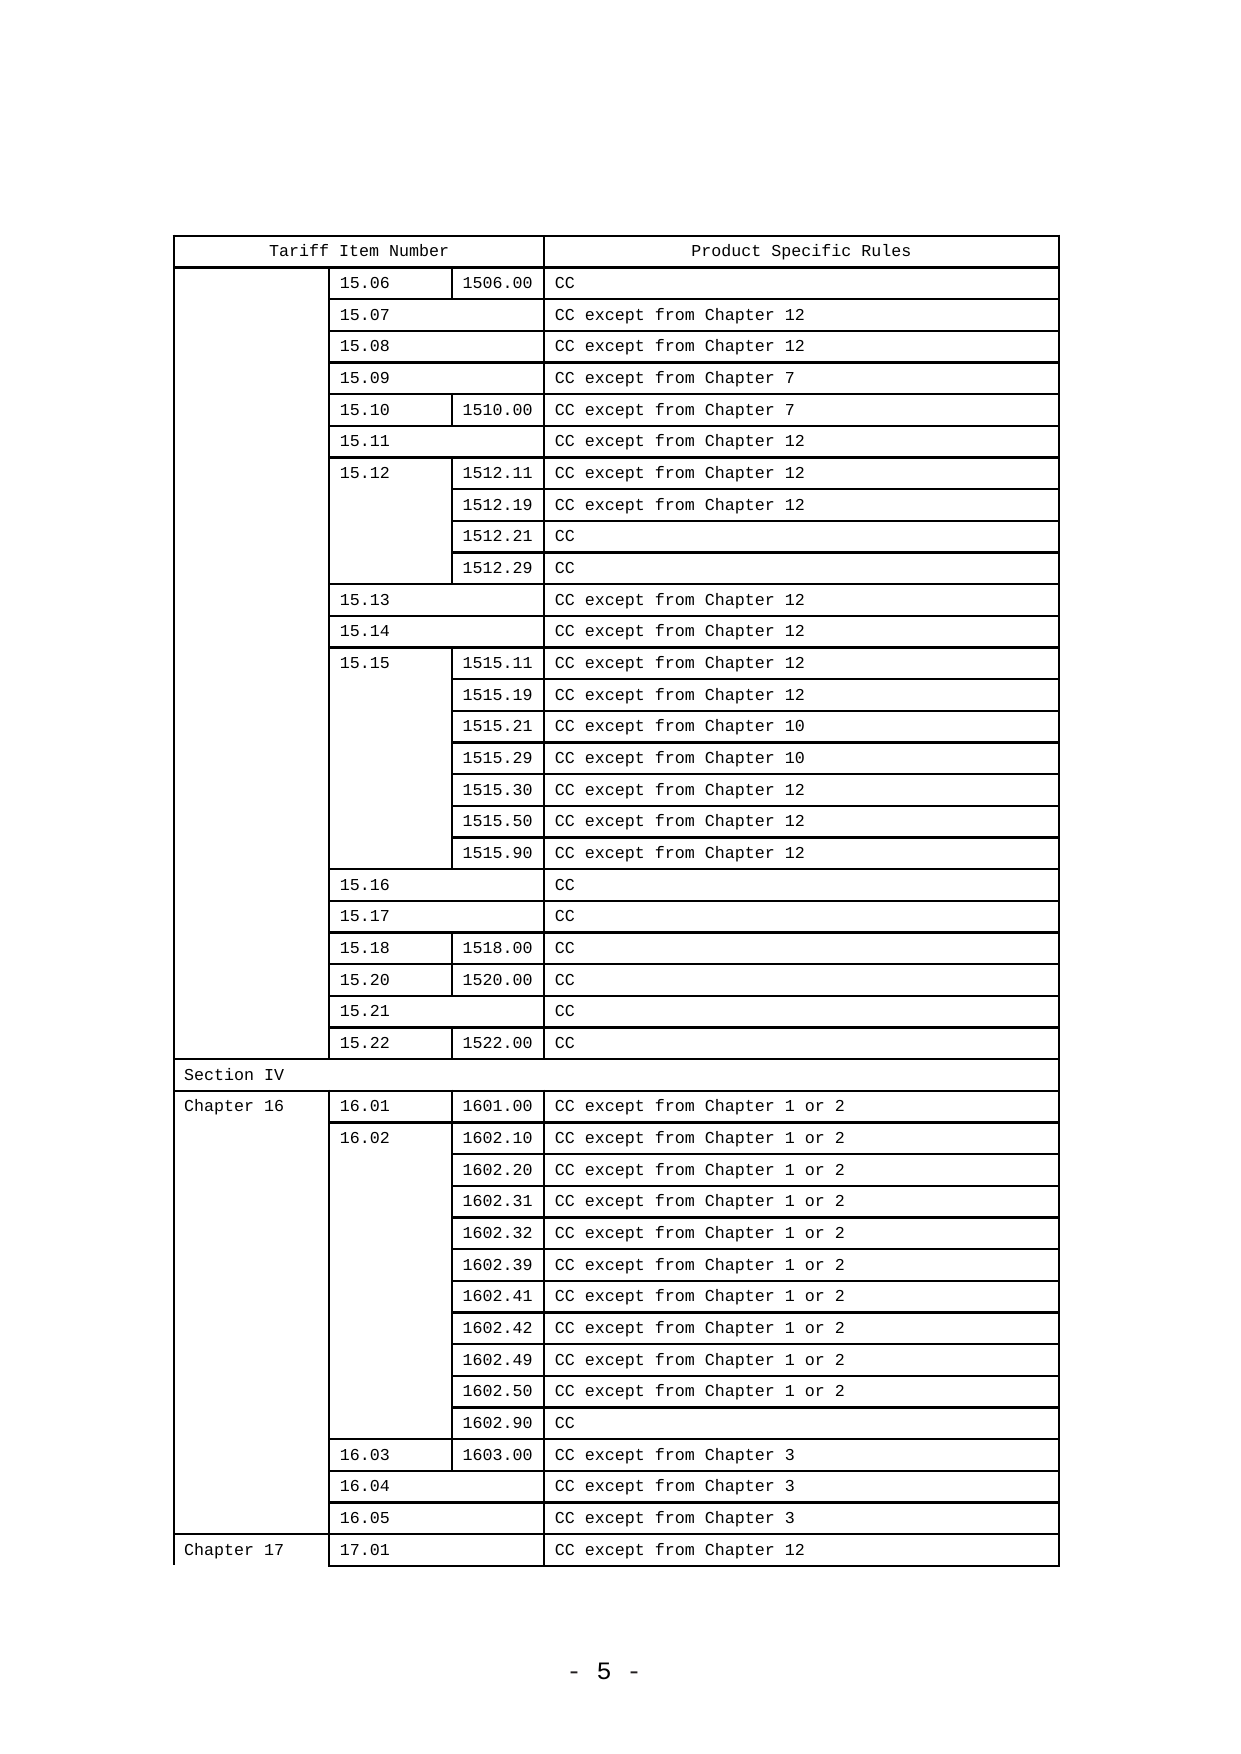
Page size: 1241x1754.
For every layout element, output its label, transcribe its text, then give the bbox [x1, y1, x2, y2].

table_cell 15.11 [330, 427, 543, 456]
table_cell 1512.11 [453, 459, 543, 488]
table_cell 15.18 [330, 934, 451, 963]
table_cell CC except from Chapter 1 or 2 [545, 1219, 1058, 1248]
table_cell CC except from Chapter 12 [545, 427, 1058, 456]
table_cell 15.10 [330, 395, 451, 424]
table_cell 1602.50 [453, 1377, 543, 1406]
table_cell CC except from Chapter 12 [545, 585, 1058, 614]
table_cell 1515.11 [453, 649, 543, 678]
table_cell CC except from Chapter 10 [545, 712, 1058, 741]
table_cell CC [545, 934, 1058, 963]
table_cell CC except from Chapter 12 [545, 617, 1058, 646]
table_cell 15.22 [330, 1029, 451, 1058]
table_cell CC except from Chapter 3 [545, 1472, 1058, 1501]
table_cell CC [545, 870, 1058, 899]
table_cell 16.01 [330, 1092, 451, 1121]
table_cell CC [545, 1029, 1058, 1058]
table_cell CC except from Chapter 12 [545, 649, 1058, 678]
table_cell CC [545, 965, 1058, 994]
table_cell 15.20 [330, 965, 451, 994]
table_cell CC except from Chapter 1 or 2 [545, 1155, 1058, 1184]
table_cell CC except from Chapter 1 or 2 [545, 1377, 1058, 1406]
table_cell 1601.00 [453, 1092, 543, 1121]
table_cell 1602.41 [453, 1282, 543, 1311]
table_cell CC [545, 522, 1058, 551]
table_cell 15.14 [330, 617, 543, 646]
table_cell CC except from Chapter 1 or 2 [545, 1250, 1058, 1279]
table_cell 15.17 [330, 902, 543, 931]
table_cell 15.15 [330, 649, 451, 868]
table_cell 16.05 [330, 1504, 543, 1533]
table_cell 1603.00 [453, 1440, 543, 1469]
table_cell CC except from Chapter 1 or 2 [545, 1187, 1058, 1216]
table_cell 1602.32 [453, 1219, 543, 1248]
table_cell CC except from Chapter 12 [545, 459, 1058, 488]
table_cell 1512.29 [453, 554, 543, 583]
table_cell 1602.20 [453, 1155, 543, 1184]
table_cell 1515.50 [453, 807, 543, 836]
table_cell 1512.19 [453, 490, 543, 519]
table_cell [175, 269, 328, 1058]
table_cell CC except from Chapter 3 [545, 1440, 1058, 1469]
table_cell 1518.00 [453, 934, 543, 963]
table_cell 15.09 [330, 364, 543, 393]
table_cell CC except from Chapter 12 [545, 490, 1058, 519]
table_cell 15.13 [330, 585, 543, 614]
table_cell CC except from Chapter 12 [545, 775, 1058, 804]
table_cell 15.06 [330, 269, 451, 298]
table_cell CC except from Chapter 12 [545, 680, 1058, 709]
table_cell Section IV [175, 1060, 1058, 1089]
table_cell CC except from Chapter 12 [545, 1535, 1058, 1564]
table_cell 1515.30 [453, 775, 543, 804]
table_cell 1602.42 [453, 1314, 543, 1343]
table_cell 15.08 [330, 332, 543, 361]
table_cell 16.04 [330, 1472, 543, 1501]
table_cell 1512.21 [453, 522, 543, 551]
table_cell CC except from Chapter 12 [545, 839, 1058, 868]
table_cell CC [545, 1409, 1058, 1438]
table_cell CC except from Chapter 1 or 2 [545, 1282, 1058, 1311]
table_cell CC except from Chapter 7 [545, 395, 1058, 424]
table_cell 1602.10 [453, 1124, 543, 1153]
table_header Tariff Item Number [175, 237, 543, 266]
table_cell Chapter 17 [175, 1535, 328, 1564]
table_cell 16.03 [330, 1440, 451, 1469]
table_cell CC except from Chapter 1 or 2 [545, 1314, 1058, 1343]
table_cell 16.02 [330, 1124, 451, 1438]
table_cell CC except from Chapter 7 [545, 364, 1058, 393]
table_cell 1520.00 [453, 965, 543, 994]
table_cell 1602.90 [453, 1409, 543, 1438]
table_cell 1510.00 [453, 395, 543, 424]
table_cell 15.12 [330, 459, 451, 583]
table_cell Chapter 16 [175, 1092, 328, 1533]
table_cell 15.07 [330, 300, 543, 329]
table_cell 1602.31 [453, 1187, 543, 1216]
table_cell 1515.90 [453, 839, 543, 868]
table_cell CC [545, 997, 1058, 1026]
table_cell 1515.19 [453, 680, 543, 709]
table_cell CC except from Chapter 1 or 2 [545, 1124, 1058, 1153]
table_cell CC except from Chapter 3 [545, 1504, 1058, 1533]
table_cell 15.21 [330, 997, 543, 1026]
table_cell 1506.00 [453, 269, 543, 298]
table_header Product Specific Rules [545, 237, 1058, 266]
table_cell CC except from Chapter 1 or 2 [545, 1345, 1058, 1374]
table_cell CC [545, 269, 1058, 298]
table_cell 17.01 [330, 1535, 543, 1564]
table_cell 1602.49 [453, 1345, 543, 1374]
table_cell CC [545, 554, 1058, 583]
table_cell 1602.39 [453, 1250, 543, 1279]
table_cell 15.16 [330, 870, 543, 899]
table_cell CC except from Chapter 10 [545, 744, 1058, 773]
table_cell CC except from Chapter 1 or 2 [545, 1092, 1058, 1121]
table_cell CC except from Chapter 12 [545, 332, 1058, 361]
table_cell 1515.29 [453, 744, 543, 773]
table_cell CC [545, 902, 1058, 931]
table_cell CC except from Chapter 12 [545, 807, 1058, 836]
table_cell CC except from Chapter 12 [545, 300, 1058, 329]
table_cell 1515.21 [453, 712, 543, 741]
table_cell 1522.00 [453, 1029, 543, 1058]
